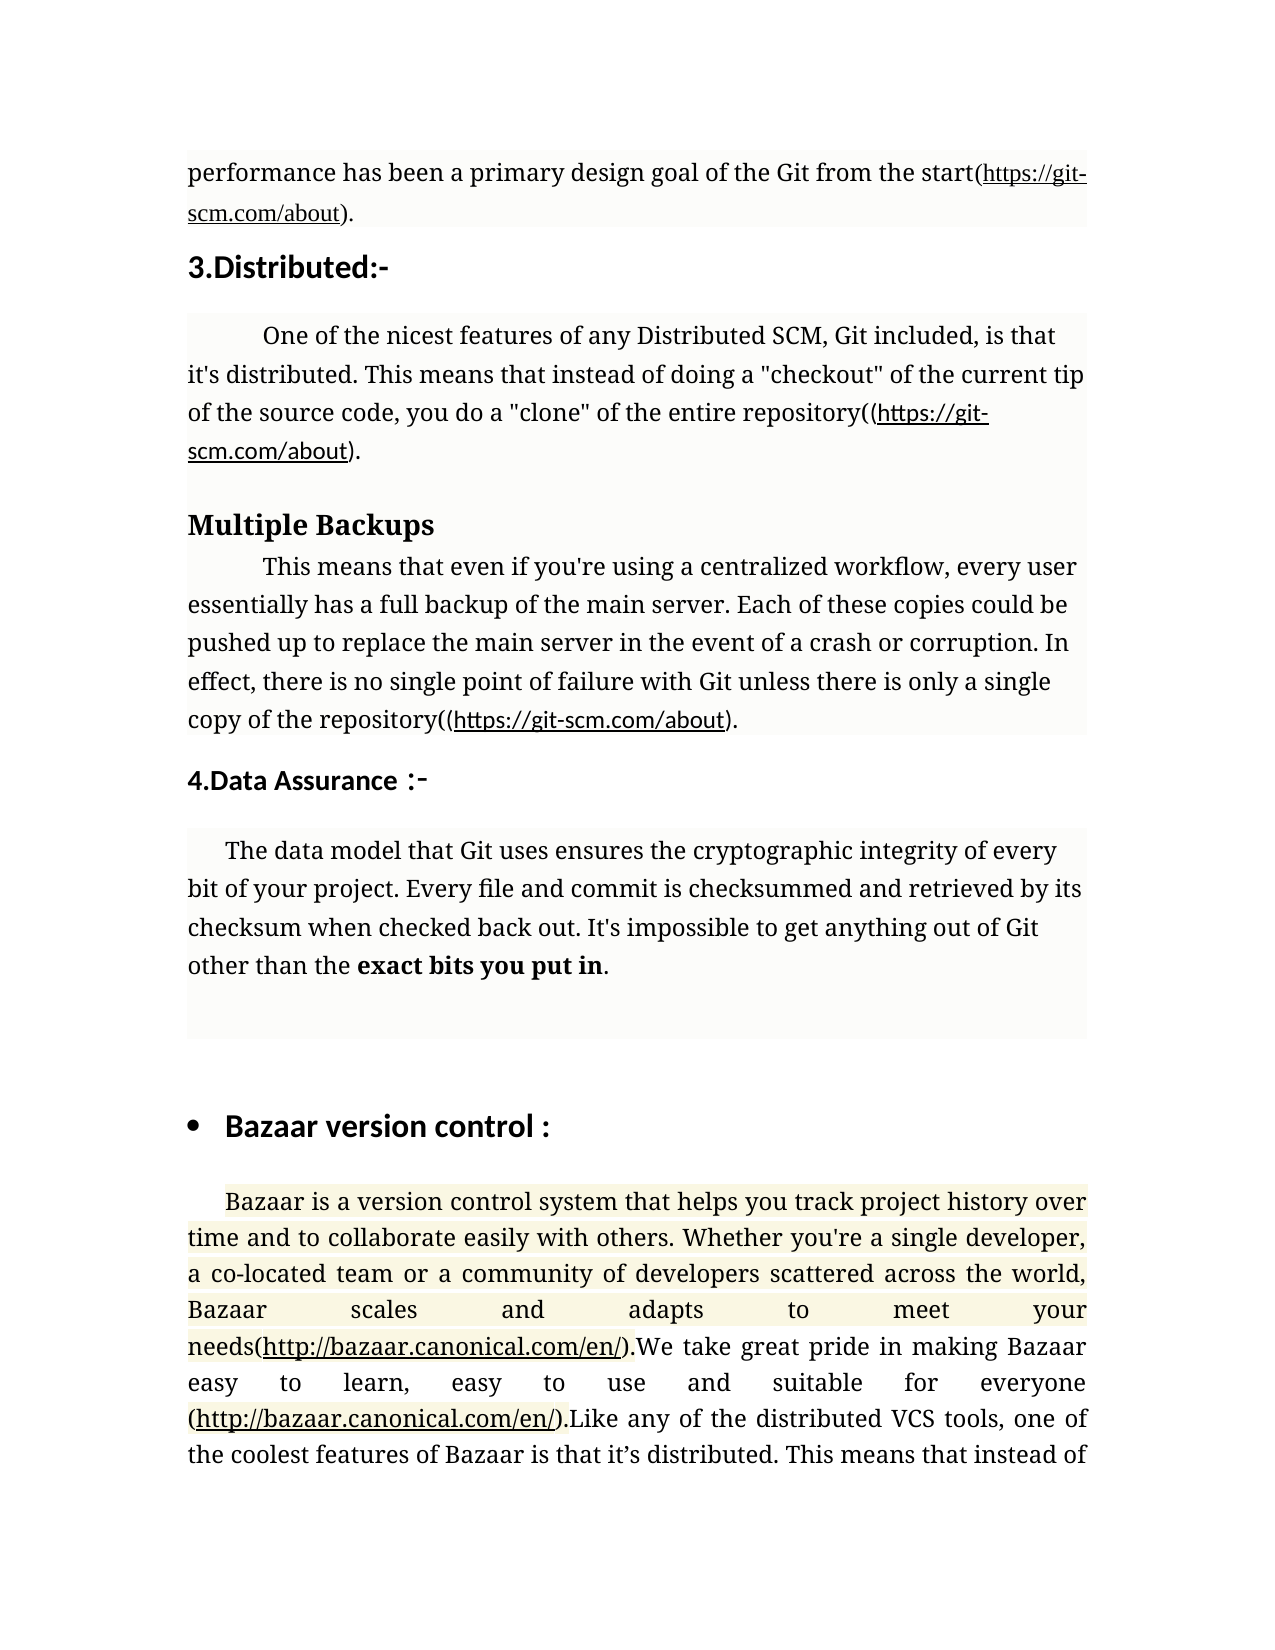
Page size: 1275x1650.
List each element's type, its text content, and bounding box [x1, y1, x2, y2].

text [187, 1235, 1087, 1471]
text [187, 150, 1087, 227]
text This means that even if you're using a centralized workflow, every user essentially has a full backup of the main server. Each of these copies could be pushed up to replace the main server in the event of a crash or corruption. In effect, there is no single point of failure with Git unless there is only a single copy of the repository((https://git-scm.com/about). [187, 543, 1087, 735]
text One of the nicest features of any Distributed SCM, Git included, is that it's distributed. This means that instead of doing a "checkout" of the current tip of the source code, you do a "clone" of the entire repository((https://git-scm.com/about). [187, 313, 1087, 467]
text 4.Data Assurance :- [187, 754, 1087, 800]
text 3.Distributed:- [187, 246, 1087, 287]
list Bazaar version control : [187, 1105, 1087, 1145]
text Multiple Backups [187, 486, 1087, 543]
text The data model that Git uses ensures the cryptographic integrity of every bit of your project. Every file and commit is checksummed and retrieved by its checksum when checked back out. It's impossible to get anything out of Git other than the exact bits you put in. [187, 828, 1087, 981]
